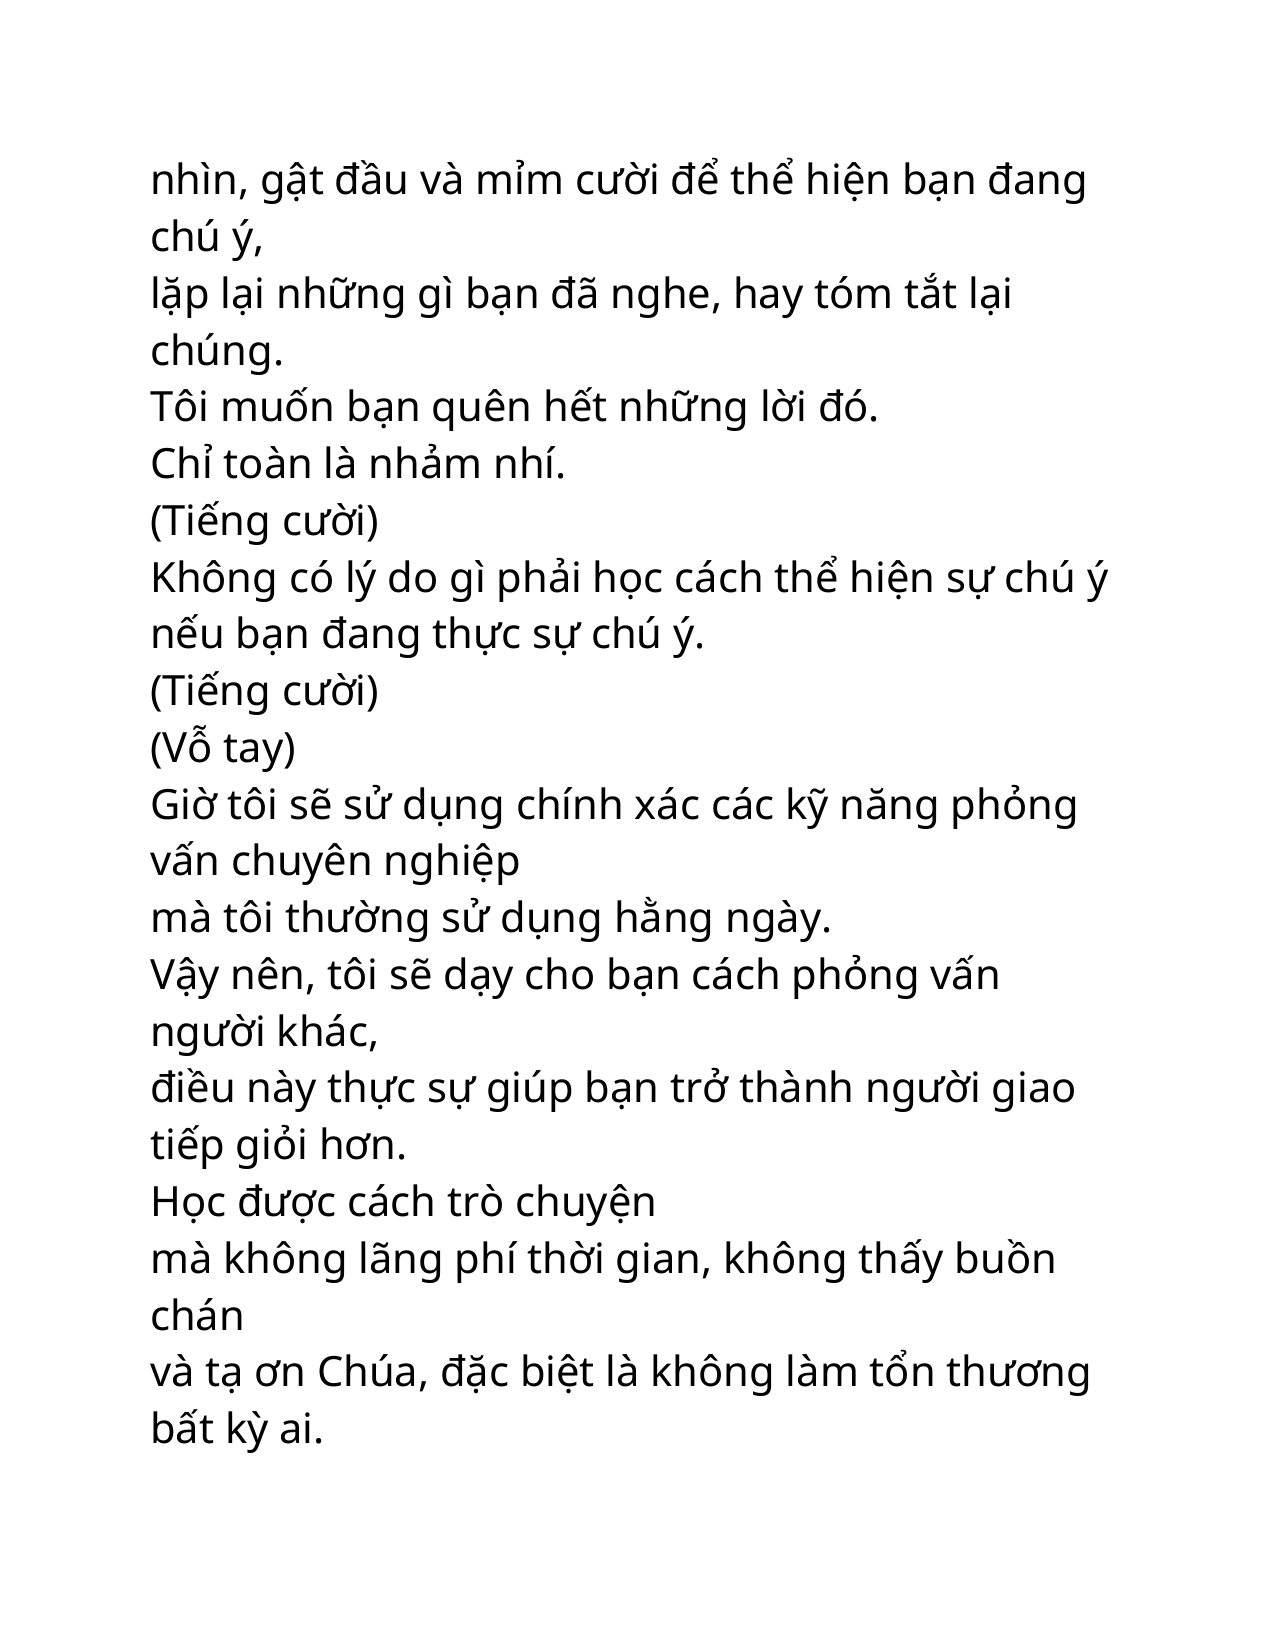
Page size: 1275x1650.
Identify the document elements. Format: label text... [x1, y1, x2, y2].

text và tạ ơn Chúa, đặc biệt là không làm tổn thương bất kỳ ai. [150, 1342, 1125, 1456]
text (Tiếng cười) [150, 491, 1125, 547]
text điều này thực sự giúp bạn trở thành người giao tiếp giỏi hơn. [150, 1058, 1125, 1172]
text (Vỗ tay) [150, 718, 1125, 774]
text nếu bạn đang thực sự chú ý. [150, 604, 1125, 661]
text mà không lãng phí thời gian, không thấy buồn chán [150, 1229, 1125, 1342]
text (Tiếng cười) [150, 661, 1125, 718]
text nhìn, gật đầu và mỉm cười để thể hiện bạn đang chú ý, [150, 150, 1125, 263]
text Không có lý do gì phải học cách thể hiện sự chú ý [150, 547, 1125, 604]
text Tôi muốn bạn quên hết những lời đó. [150, 377, 1125, 434]
text lặp lại những gì bạn đã nghe, hay tóm tắt lại chúng. [150, 263, 1125, 377]
text Vậy nên, tôi sẽ dạy cho bạn cách phỏng vấn người khác, [150, 945, 1125, 1058]
text Giờ tôi sẽ sử dụng chính xác các kỹ năng phỏng vấn chuyên nghiệp [150, 774, 1125, 888]
text mà tôi thường sử dụng hằng ngày. [150, 888, 1125, 945]
text Học được cách trò chuyện [150, 1172, 1125, 1229]
text Chỉ toàn là nhảm nhí. [150, 434, 1125, 491]
